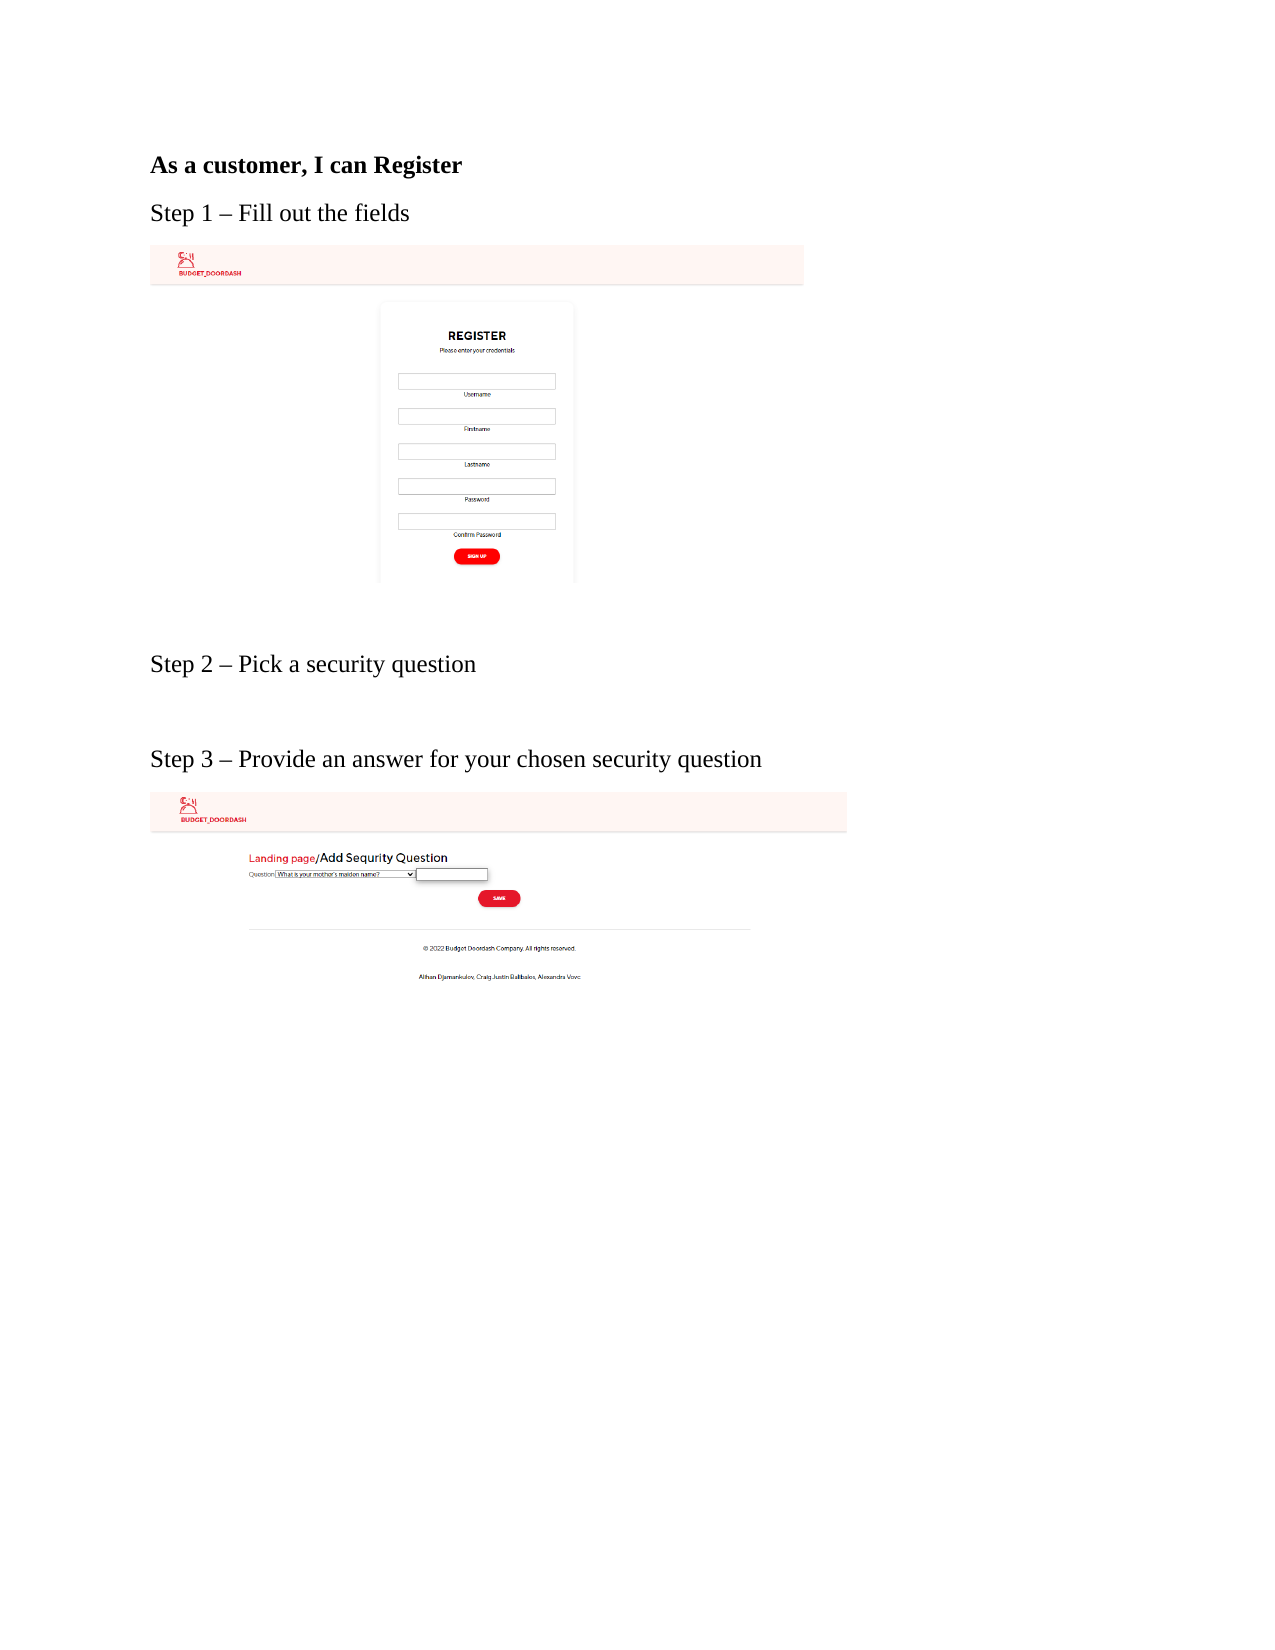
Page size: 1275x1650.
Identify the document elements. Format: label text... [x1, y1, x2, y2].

text Step 3 – Provide an answer for your chosen security question [150, 744, 1125, 773]
text As a customer, I can Register [150, 150, 1125, 179]
picture [150, 792, 847, 993]
text Step 1 – Fill out the fields [150, 198, 1125, 226]
picture [150, 245, 804, 583]
text Step 2 – Pick a security question [150, 649, 1125, 678]
